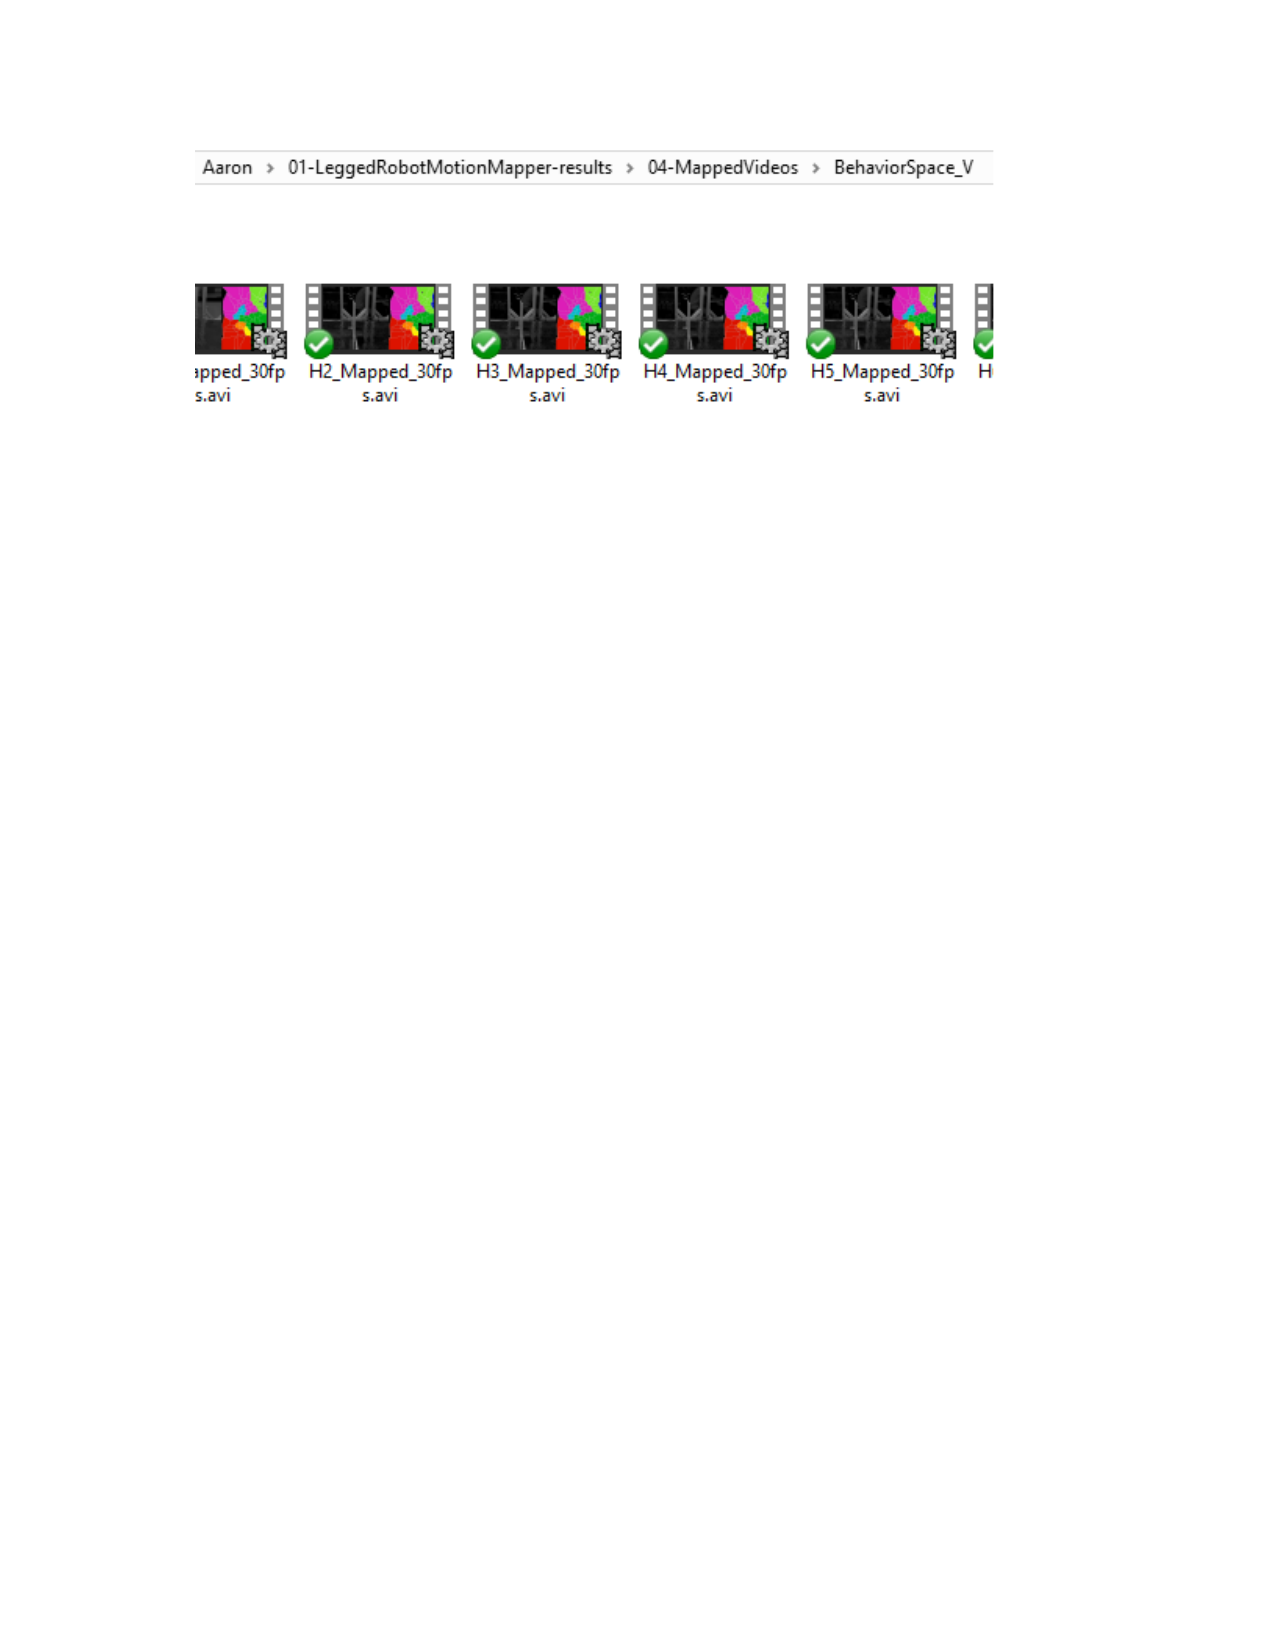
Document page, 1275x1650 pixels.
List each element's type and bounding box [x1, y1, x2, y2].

picture [195, 150, 994, 408]
